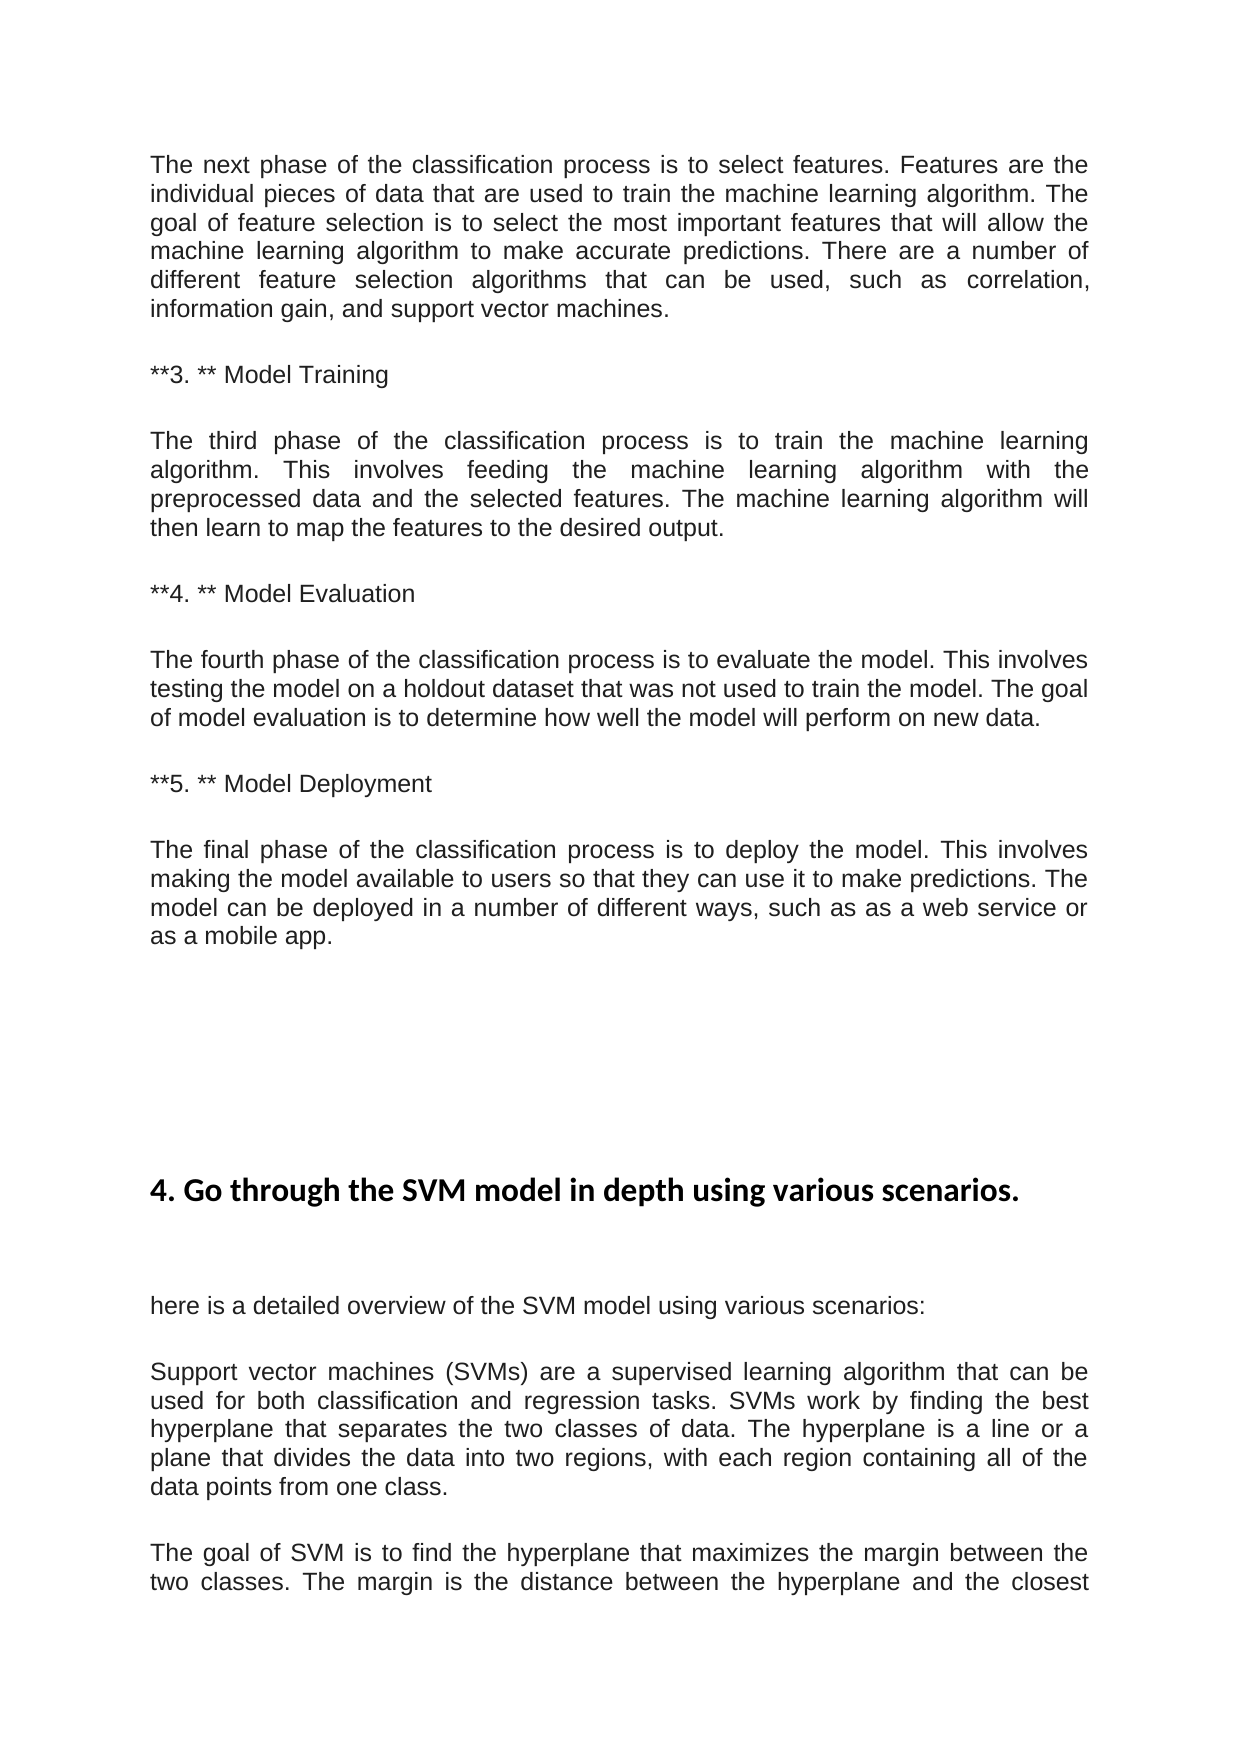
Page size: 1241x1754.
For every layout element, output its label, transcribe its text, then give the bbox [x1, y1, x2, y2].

text The fourth phase of the classification process is to evaluate the model. This involves testing the model on a holdout dataset that was not used to train the model. The goal of model evaluation is to determine how well the model will perform on new data. [150, 645, 1090, 731]
text Support vector machines (SVMs) are a supervised learning algorithm that can be used for both classification and regression tasks. SVMs work by finding the best hyperplane that separates the two classes of data. The hyperplane is a line or a plane that divides the data into two regions, with each region containing all of the data points from one class. [150, 1357, 1090, 1501]
text **3. ** Model Training [150, 360, 1090, 389]
text **4. ** Model Evaluation [150, 579, 1090, 607]
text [150, 1538, 1090, 1596]
text The third phase of the classification process is to train the machine learning algorithm. This involves feeding the machine learning algorithm with the preprocessed data and the selected features. The machine learning algorithm will then learn to map the features to the desired output. [150, 426, 1090, 541]
text The next phase of the classification process is to select features. Features are the individual pieces of data that are used to train the machine learning algorithm. The goal of feature selection is to select the most important features that will allow the machine learning algorithm to make accurate predictions. There are a number of different feature selection algorithms that can be used, such as correlation, information gain, and support vector machines. [150, 150, 1090, 322]
text here is a detailed overview of the SVM model using various scenarios: [150, 1291, 1090, 1319]
text The final phase of the classification process is to deploy the model. This involves making the model available to users so that they can use it to make predictions. The model can be deployed in a number of different ways, such as as a web service or as a mobile app. [150, 835, 1090, 950]
text **5. ** Model Deployment [150, 769, 1090, 797]
text 4. Go through the SVM model in depth using various scenarios. [150, 1169, 1090, 1210]
